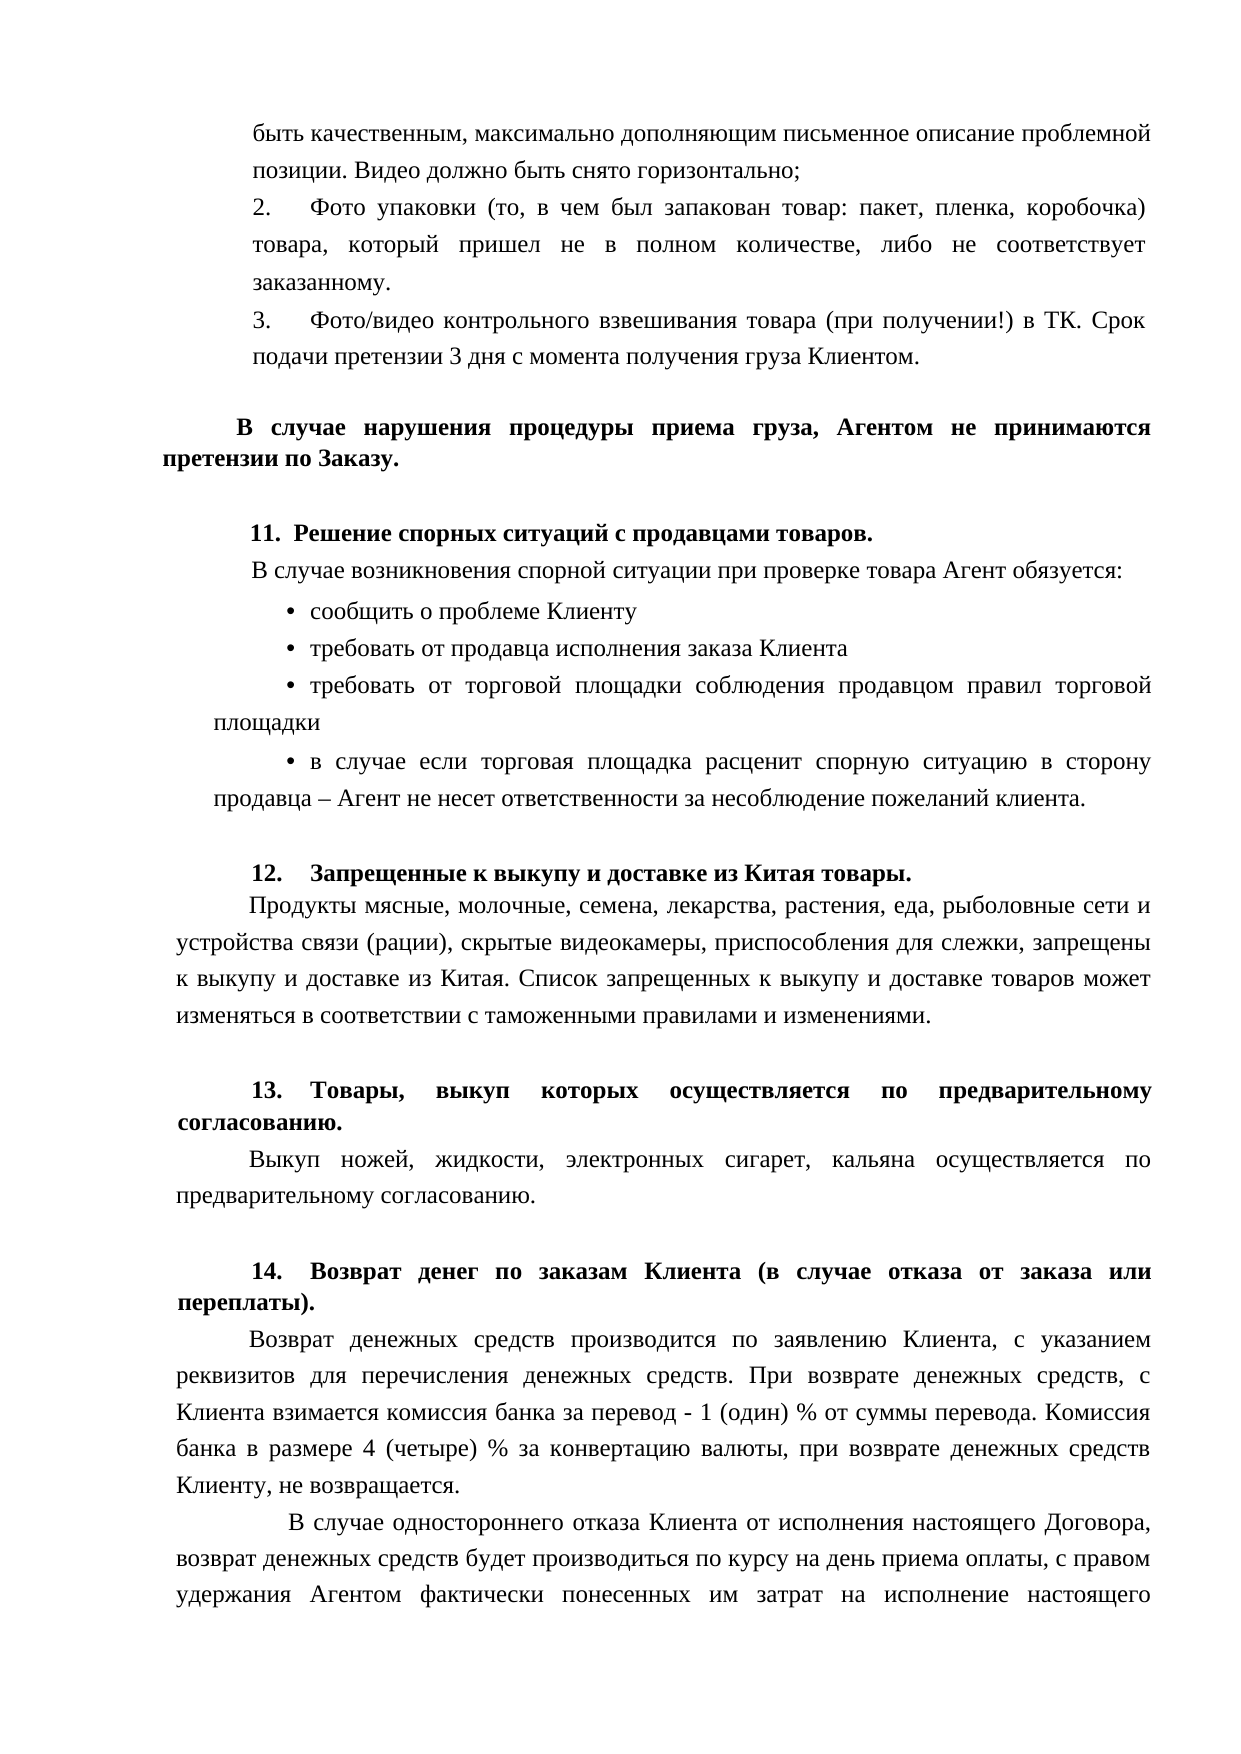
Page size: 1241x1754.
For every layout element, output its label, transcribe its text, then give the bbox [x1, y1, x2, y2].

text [176, 1507, 1152, 1608]
list сообщить о проблеме Клиенту [213, 596, 1152, 625]
list Фото упаковки (то, в чем был запакован товар: пакет, пленка, коробочка) товара, который пришел не в полном количестве, либо не соответствует заказанному. [252, 192, 1146, 296]
text Возврат денежных средств производится по заявлению Клиента, с указанием реквизитов для перечисления денежных средств. При возврате денежных средств, с Клиента взимается комиссия банка за перевод - 1 (один) % от суммы перевода. Комиссия банка в размере 4 (четыре) % за конвертацию валюты, при возврате денежных средств Клиенту, не возвращается. [176, 1324, 1152, 1498]
text В случае возникновения спорной ситуации при проверке товара Агент обязуется: [251, 556, 1152, 584]
list Фото/видео контрольного взвешивания товара (при получении!) в ТК. Срок подачи претензии 3 дня с момента получения груза Клиентом. [252, 305, 1146, 370]
list Возврат денег по заказам Клиента (в случае отказа от заказа или переплаты). [177, 1256, 1152, 1316]
list требовать от торговой площадки соблюдения продавцом правил торговой площадки [213, 670, 1152, 735]
list Запрещенные к выкупу и доставке из Китая товары. [177, 858, 1152, 887]
text Выкуп ножей, жидкости, электронных сигарет, кальяна осуществляется по предварительному согласованию. [176, 1144, 1152, 1209]
list требовать от продавца исполнения заказа Клиента [213, 633, 1152, 662]
text 11. Решение спорных ситуаций с продавцами товаров. [249, 518, 1152, 547]
text Продукты мясные, молочные, семена, лекарства, растения, еда, рыболовные сети и устройства связи (рации), скрытые видеокамеры, приспособления для слежки, запрещены к выкупу и доставке из Китая. Список запрещенных к выкупу и доставке товаров может изменяться в соответствии с таможенными правилами и изменениями. [176, 890, 1152, 1028]
text В случае нарушения процедуры приема груза, Агентом не принимаются претензии по Заказу. [162, 412, 1152, 472]
text быть качественным, максимально дополняющим письменное описание проблемной позиции. Видео должно быть снято горизонтально; [252, 118, 1152, 184]
list Товары, выкуп которых осуществляется по предварительному согласованию. [177, 1076, 1152, 1135]
list в случае если торговая площадка расценит спорную ситуацию в сторону продавца – Агент не несет ответственности за несоблюдение пожеланий клиента. [213, 746, 1152, 811]
